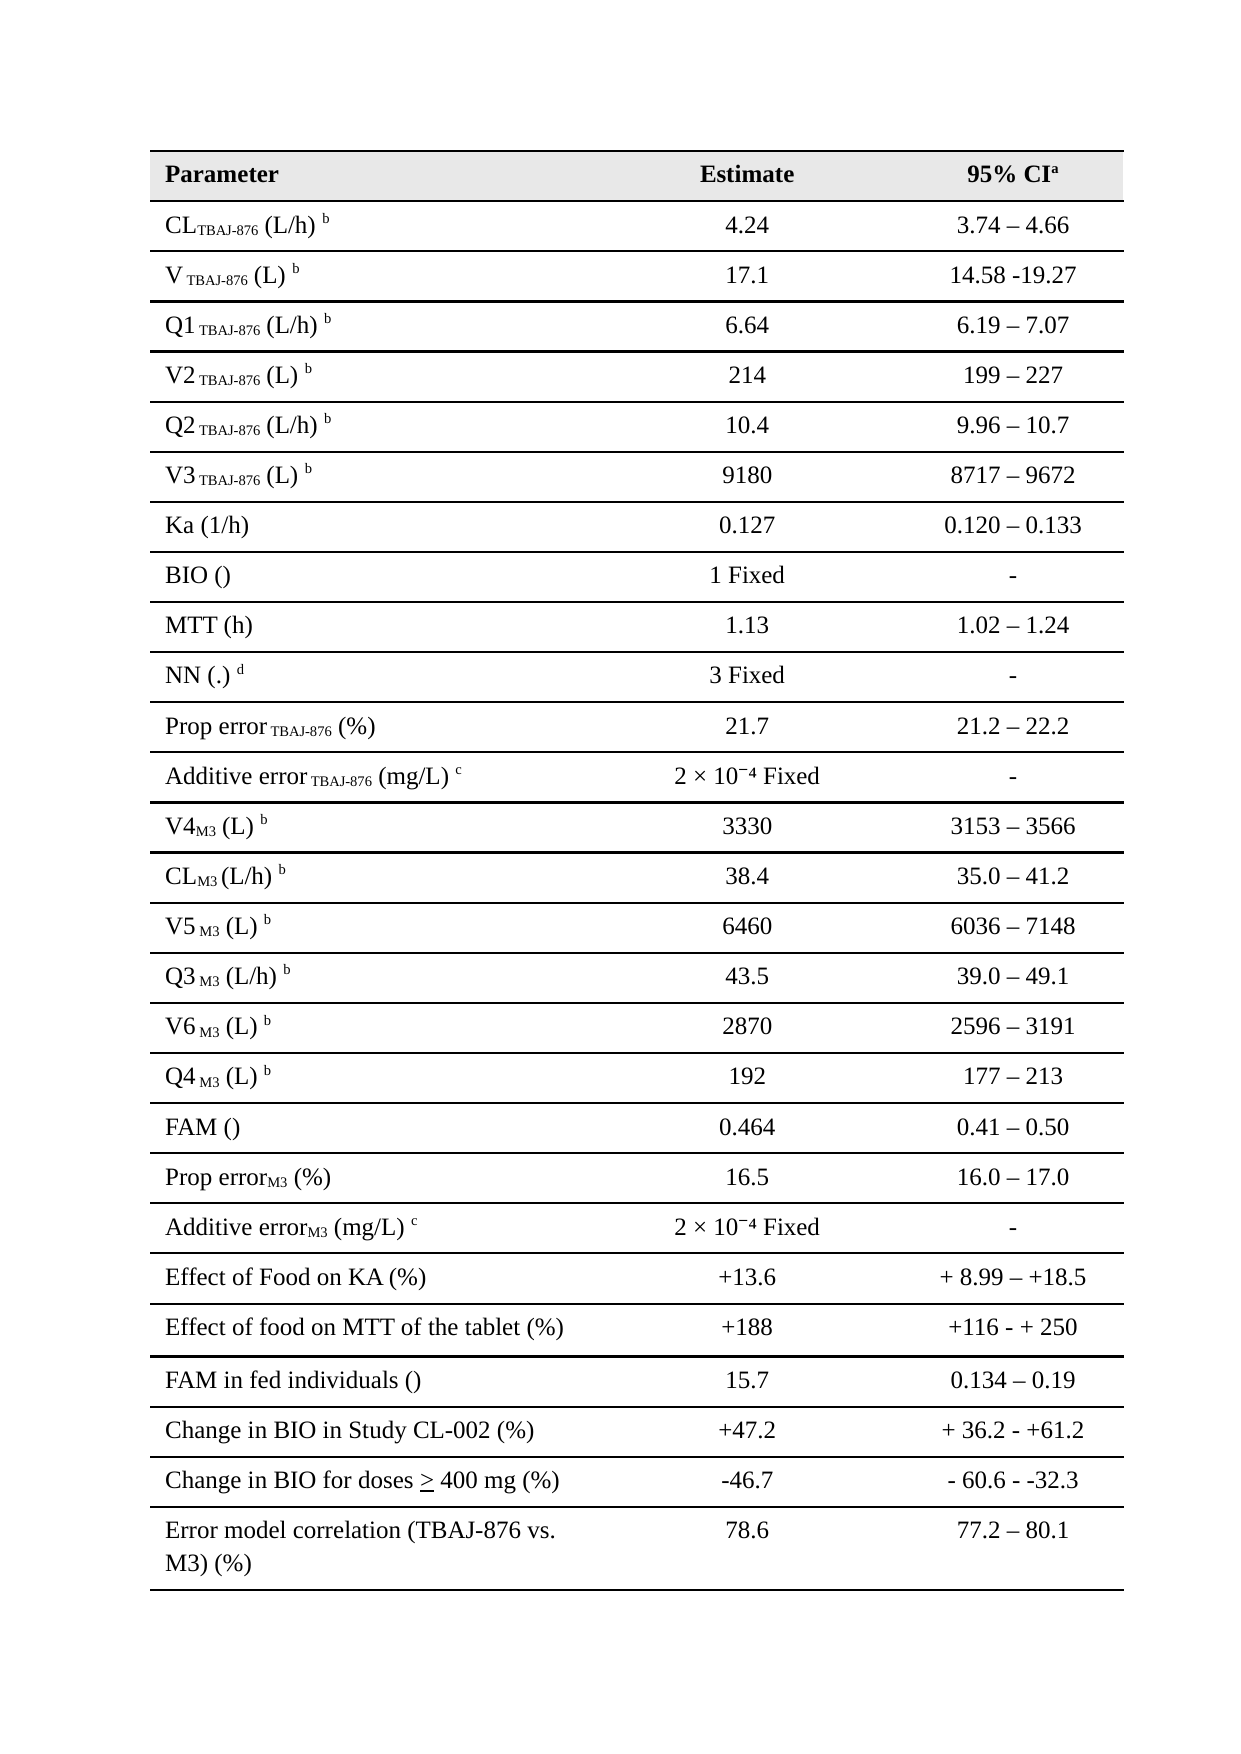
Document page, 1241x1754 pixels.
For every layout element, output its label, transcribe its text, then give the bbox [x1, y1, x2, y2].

table_cell 3153 – 3566 [902, 804, 1123, 851]
table_cell V4M3 (L) b [150, 804, 592, 851]
table_cell 3330 [592, 804, 902, 851]
table_cell Prop error TBAJ-876 (%) [150, 703, 592, 751]
table_cell 10.4 [592, 403, 902, 451]
table_cell MTT (h) [150, 603, 592, 651]
table_cell 6036 – 7148 [902, 904, 1123, 952]
table_header Parameter [150, 152, 592, 200]
table_cell 192 [592, 1054, 902, 1102]
table_cell 17.1 [592, 252, 902, 300]
table_cell Q1 TBAJ-876 (L/h) b [150, 303, 592, 350]
table_cell 14.58 -19.27 [902, 252, 1123, 300]
table_cell + 36.2 - +61.2 [902, 1408, 1123, 1456]
table_cell V5 M3 (L) b [150, 904, 592, 952]
table_cell 38.4 [592, 854, 902, 902]
table_cell Change in BIO for doses > 400 mg (%) [150, 1458, 592, 1506]
table_cell 4.24 [592, 202, 902, 250]
table_cell +47.2 [592, 1408, 902, 1456]
table_cell 2870 [592, 1004, 902, 1052]
table_cell V3 TBAJ-876 (L) b [150, 453, 592, 501]
table_cell -46.7 [592, 1458, 902, 1506]
table_cell - [902, 753, 1123, 801]
table_cell Additive errorM3 (mg/L) c [150, 1204, 592, 1252]
table_cell 6.64 [592, 303, 902, 350]
table_cell CLTBAJ-876 (L/h) b [150, 202, 592, 250]
table_cell 0.120 – 0.133 [902, 503, 1123, 551]
table_cell Effect of food on MTT of the tablet (%) [150, 1305, 592, 1355]
table_cell 78.6 [592, 1508, 902, 1589]
table_header Estimate [592, 152, 902, 200]
table_cell 9.96 – 10.7 [902, 403, 1123, 451]
table_cell 6460 [592, 904, 902, 952]
table_cell Change in BIO in Study CL-002 (%) [150, 1408, 592, 1456]
table_cell Additive error TBAJ-876 (mg/L) c [150, 753, 592, 801]
table_cell 177 – 213 [902, 1054, 1123, 1102]
table_header 95% CIa [902, 152, 1123, 200]
table_cell - [902, 553, 1123, 601]
table_cell FAM () [150, 1104, 592, 1152]
table_cell V TBAJ-876 (L) b [150, 252, 592, 300]
table_cell BIO () [150, 553, 592, 601]
table_cell 21.2 – 22.2 [902, 703, 1123, 751]
table_cell 3 Fixed [592, 653, 902, 701]
table_cell - [902, 653, 1123, 701]
table_cell 16.5 [592, 1154, 902, 1202]
table_cell Error model correlation (TBAJ-876 vs. M3) (%) [150, 1508, 592, 1589]
table_cell Effect of Food on KA (%) [150, 1254, 592, 1302]
table_cell 35.0 – 41.2 [902, 854, 1123, 902]
table_cell 15.7 [592, 1358, 902, 1406]
table_cell 199 – 227 [902, 353, 1123, 401]
table_cell 1 Fixed [592, 553, 902, 601]
table_cell NN (.) d [150, 653, 592, 701]
table_cell +188 [592, 1305, 902, 1355]
table_cell 9180 [592, 453, 902, 501]
table_cell CLM3 (L/h) b [150, 854, 592, 902]
table_cell 214 [592, 353, 902, 401]
table_cell 0.134 – 0.19 [902, 1358, 1123, 1406]
table_cell FAM in fed individuals () [150, 1358, 592, 1406]
table_cell 21.7 [592, 703, 902, 751]
table_cell 6.19 – 7.07 [902, 303, 1123, 350]
table_cell Q3 M3 (L/h) b [150, 954, 592, 1002]
table_cell 1.13 [592, 603, 902, 651]
table_cell 8717 – 9672 [902, 453, 1123, 501]
table_cell 43.5 [592, 954, 902, 1002]
table_cell 2 × 10⁻⁴ Fixed [592, 753, 902, 801]
table_cell - [902, 1204, 1123, 1252]
table_cell +116 - + 250 [902, 1305, 1123, 1355]
table_cell Prop errorM3 (%) [150, 1154, 592, 1202]
table_cell 2 × 10⁻⁴ Fixed [592, 1204, 902, 1252]
table_cell Ka (1/h) [150, 503, 592, 551]
table_cell +13.6 [592, 1254, 902, 1302]
table_cell 0.464 [592, 1104, 902, 1152]
table_cell 1.02 – 1.24 [902, 603, 1123, 651]
table_cell 0.41 – 0.50 [902, 1104, 1123, 1152]
table_cell 77.2 – 80.1 [902, 1508, 1123, 1589]
table_cell + 8.99 – +18.5 [902, 1254, 1123, 1302]
table_cell - 60.6 - -32.3 [902, 1458, 1123, 1506]
table_cell 0.127 [592, 503, 902, 551]
table_cell 39.0 – 49.1 [902, 954, 1123, 1002]
table_cell Q2 TBAJ-876 (L/h) b [150, 403, 592, 451]
table_cell V2 TBAJ-876 (L) b [150, 353, 592, 401]
table_cell 3.74 – 4.66 [902, 202, 1123, 250]
table_cell 2596 – 3191 [902, 1004, 1123, 1052]
table_cell V6 M3 (L) b [150, 1004, 592, 1052]
table_cell 16.0 – 17.0 [902, 1154, 1123, 1202]
table_cell Q4 M3 (L) b [150, 1054, 592, 1102]
